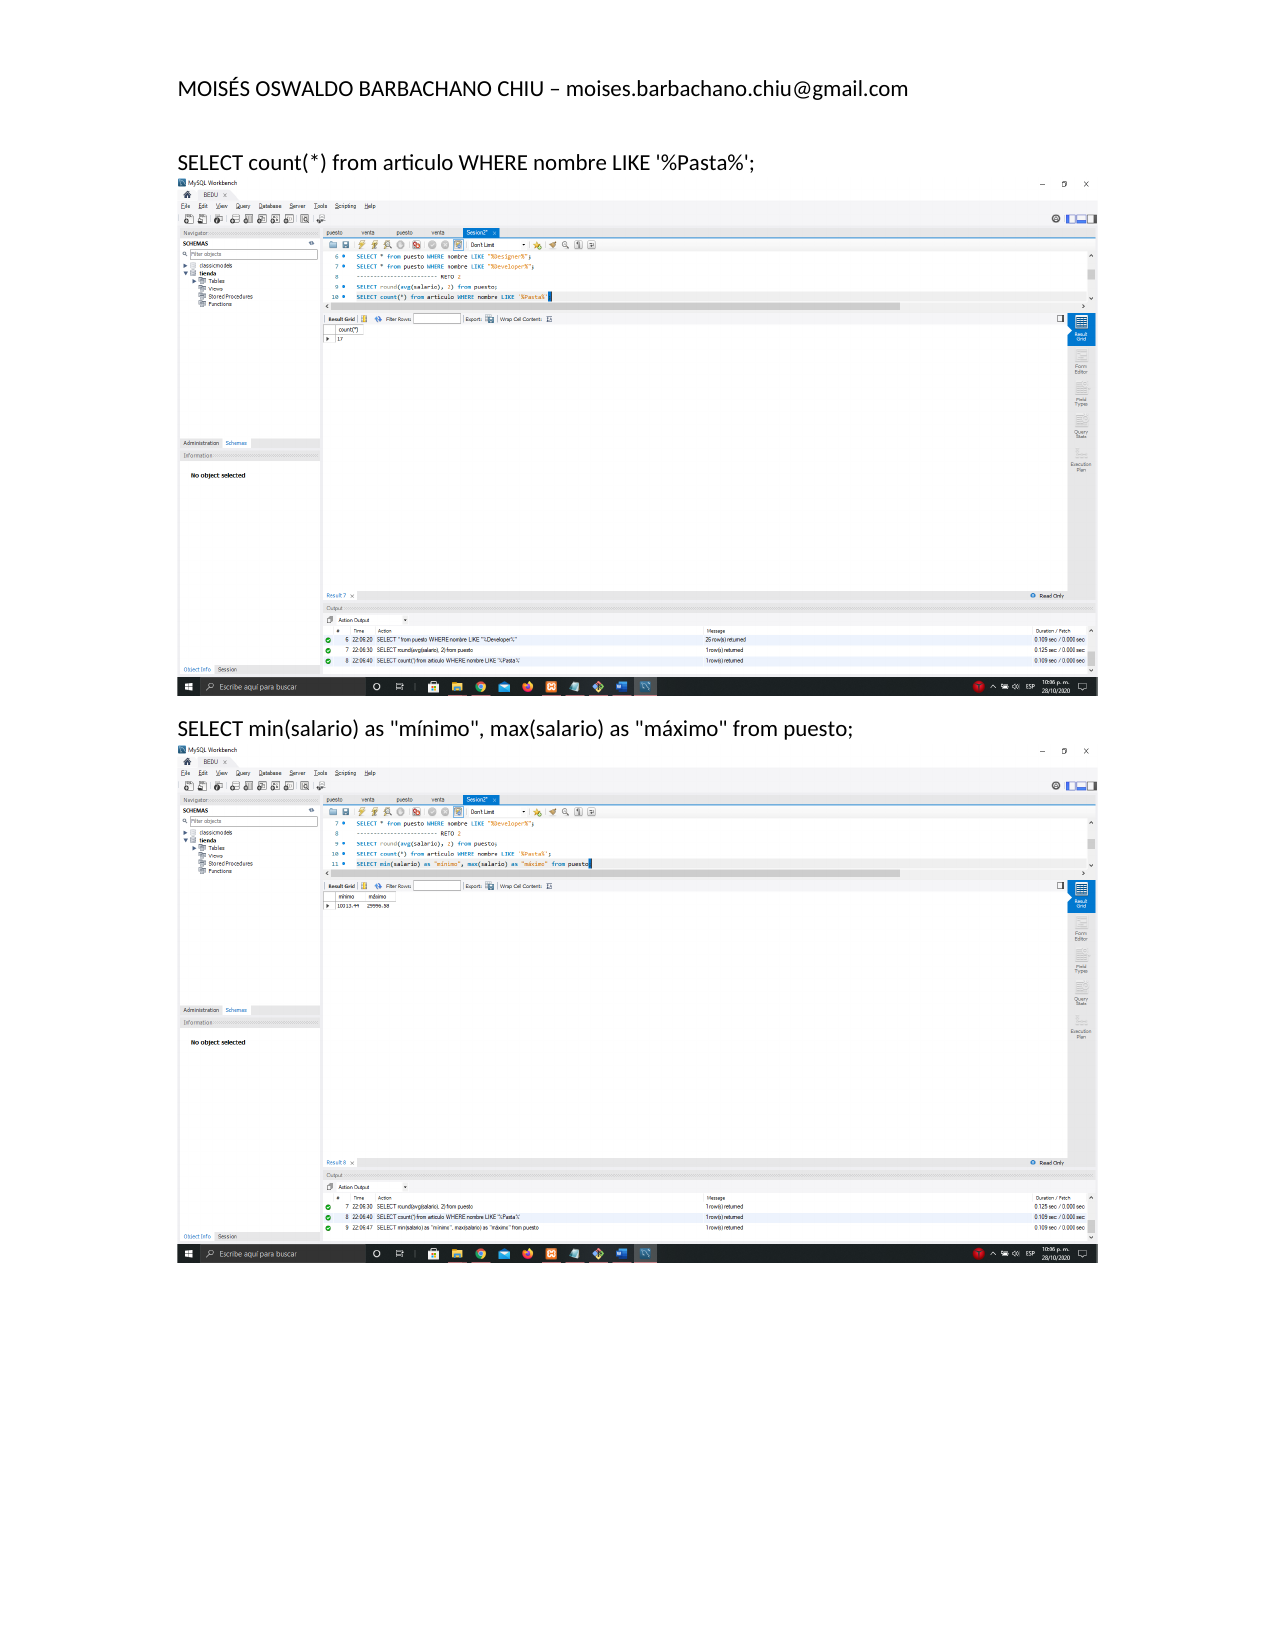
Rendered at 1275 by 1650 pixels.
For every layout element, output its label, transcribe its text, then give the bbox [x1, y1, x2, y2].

text SELECT count(*) from articulo WHERE nombre LIKE '%Pasta%'; [177, 148, 1098, 177]
text SELECT min(salario) as "mínimo", max(salario) as "máximo" from puesto; [177, 714, 1098, 744]
picture [177, 177, 1098, 696]
picture [177, 744, 1098, 1263]
